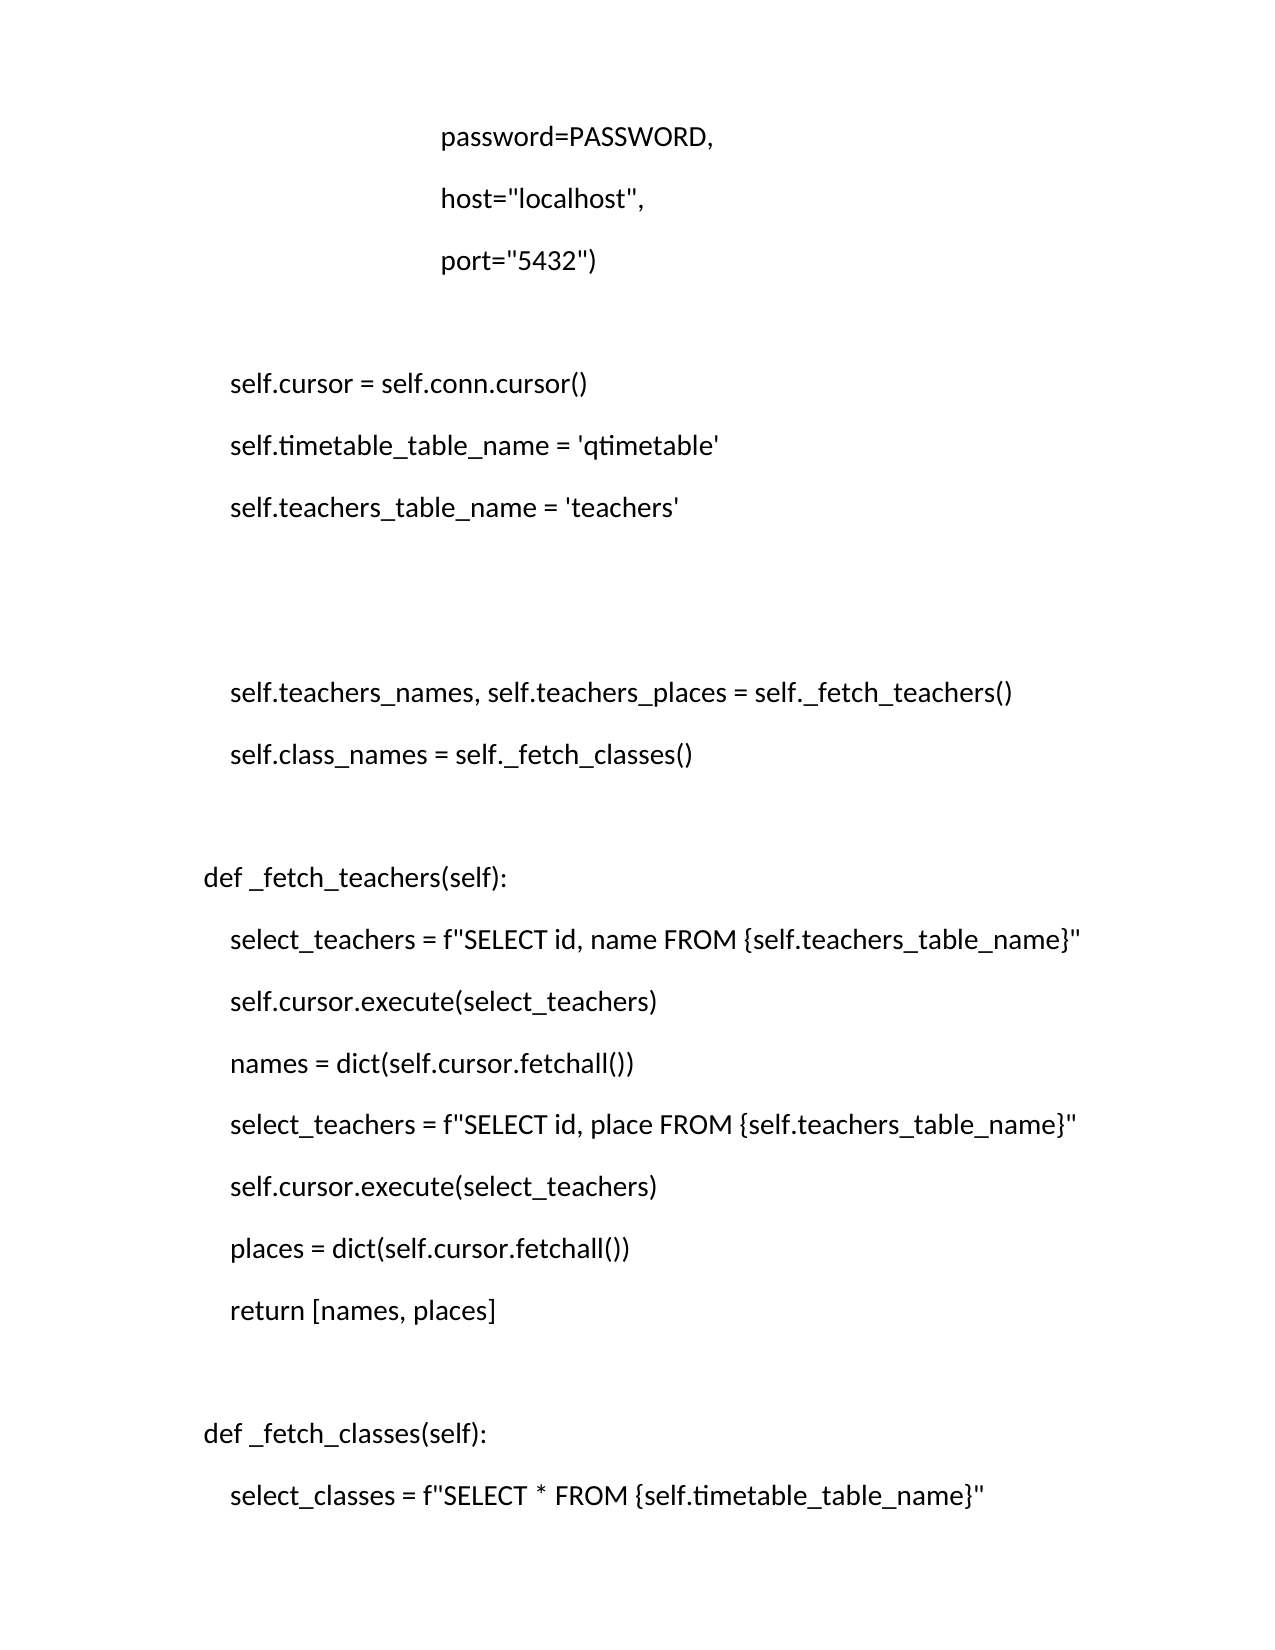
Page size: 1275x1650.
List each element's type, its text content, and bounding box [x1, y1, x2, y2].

text password=PASSWORD, [177, 118, 1186, 154]
text self.teachers_table_name = 'teachers' [177, 489, 1186, 524]
text self.timetable_table_name = 'qtimetable' [177, 427, 1186, 463]
text self.class_names = self._fetch_classes() [177, 736, 1186, 771]
text select_classes = f"SELECT * FROM {self.timetable_table_name}" [177, 1477, 1186, 1513]
text select_teachers = f"SELECT id, name FROM {self.teachers_table_name}" [177, 921, 1186, 957]
text self.cursor.execute(select_teachers) [177, 1168, 1186, 1204]
text select_teachers = f"SELECT id, place FROM {self.teachers_table_name}" [177, 1106, 1186, 1142]
text self.cursor = self.conn.cursor() [177, 365, 1186, 401]
text places = dict(self.cursor.fetchall()) [177, 1230, 1186, 1266]
text return [names, places] [177, 1292, 1186, 1327]
text self.cursor.execute(select_teachers) [177, 983, 1186, 1018]
text self.teachers_names, self.teachers_places = self._fetch_teachers() [177, 674, 1186, 710]
text names = dict(self.cursor.fetchall()) [177, 1045, 1186, 1080]
text port="5432") [177, 242, 1186, 277]
text def _fetch_classes(self): [177, 1415, 1186, 1451]
text def _fetch_teachers(self): [177, 859, 1186, 895]
text host="localhost", [177, 180, 1186, 216]
